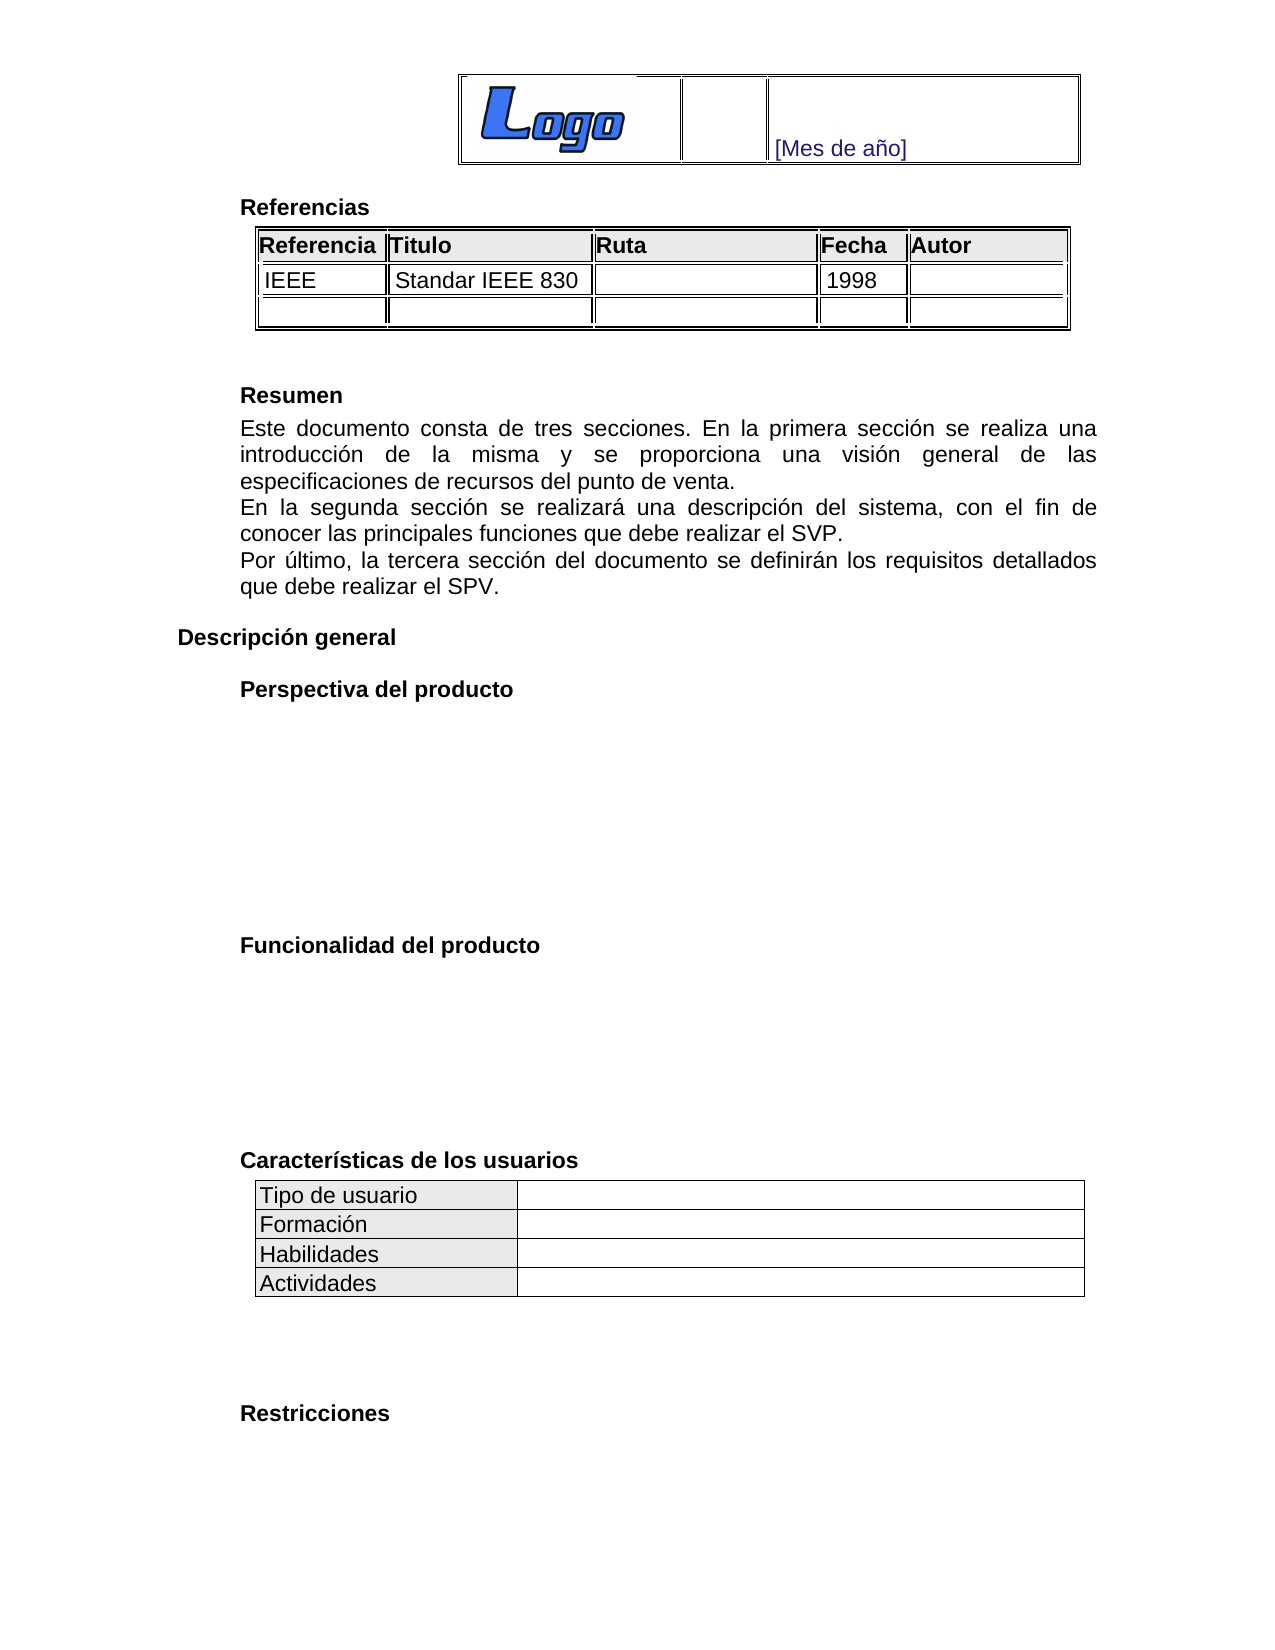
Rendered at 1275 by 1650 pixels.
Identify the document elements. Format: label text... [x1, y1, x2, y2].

table_header Fecha [819, 228, 909, 261]
subtitle Descripción general [177, 624, 1098, 651]
table_cell [518, 1239, 1084, 1267]
subtitle Restricciones [240, 1400, 1098, 1426]
table_cell Formación [256, 1210, 517, 1238]
subtitle Perspectiva del producto [240, 676, 1098, 702]
text Este documento consta de tres secciones. En la primera sección se realiza una introducción de la misma y se proporciona una visión general de las especificaciones de recursos del punto de venta. [240, 415, 1098, 494]
table_header [518, 1181, 1084, 1209]
table_cell [518, 1210, 1084, 1238]
table_cell [518, 1268, 1084, 1296]
text En la segunda sección se realizará una descripción del sistema, con el fin de conocer las principales funciones que debe realizar el SVP. [240, 494, 1098, 547]
table_cell IEEE [257, 261, 387, 293]
table_cell [594, 294, 819, 326]
table_cell [596, 265, 816, 293]
subtitle Resumen [240, 382, 1098, 409]
table_header Autor [909, 230, 1067, 261]
table_cell [257, 294, 387, 326]
table_cell [909, 294, 1069, 326]
table_header Titulo [388, 228, 594, 261]
table_header Ruta [594, 228, 819, 261]
subtitle Funcionalidad del producto [240, 932, 1098, 959]
subtitle Características de los usuarios [240, 1147, 1098, 1173]
subtitle Referencias [240, 193, 1098, 220]
table_header Referencia [259, 231, 387, 261]
table_header Tipo de usuario [256, 1181, 517, 1209]
table_cell [909, 261, 1069, 293]
table_cell Actividades [256, 1268, 517, 1296]
table_cell Habilidades [256, 1239, 517, 1267]
table_cell Standar IEEE 830 [390, 265, 591, 293]
table_cell [819, 294, 909, 326]
text Por último, la tercera sección del documento se definirán los requisitos detallados que debe realizar el SPV. [240, 547, 1098, 599]
table_cell [388, 294, 594, 326]
table_cell 1998 [821, 265, 906, 293]
